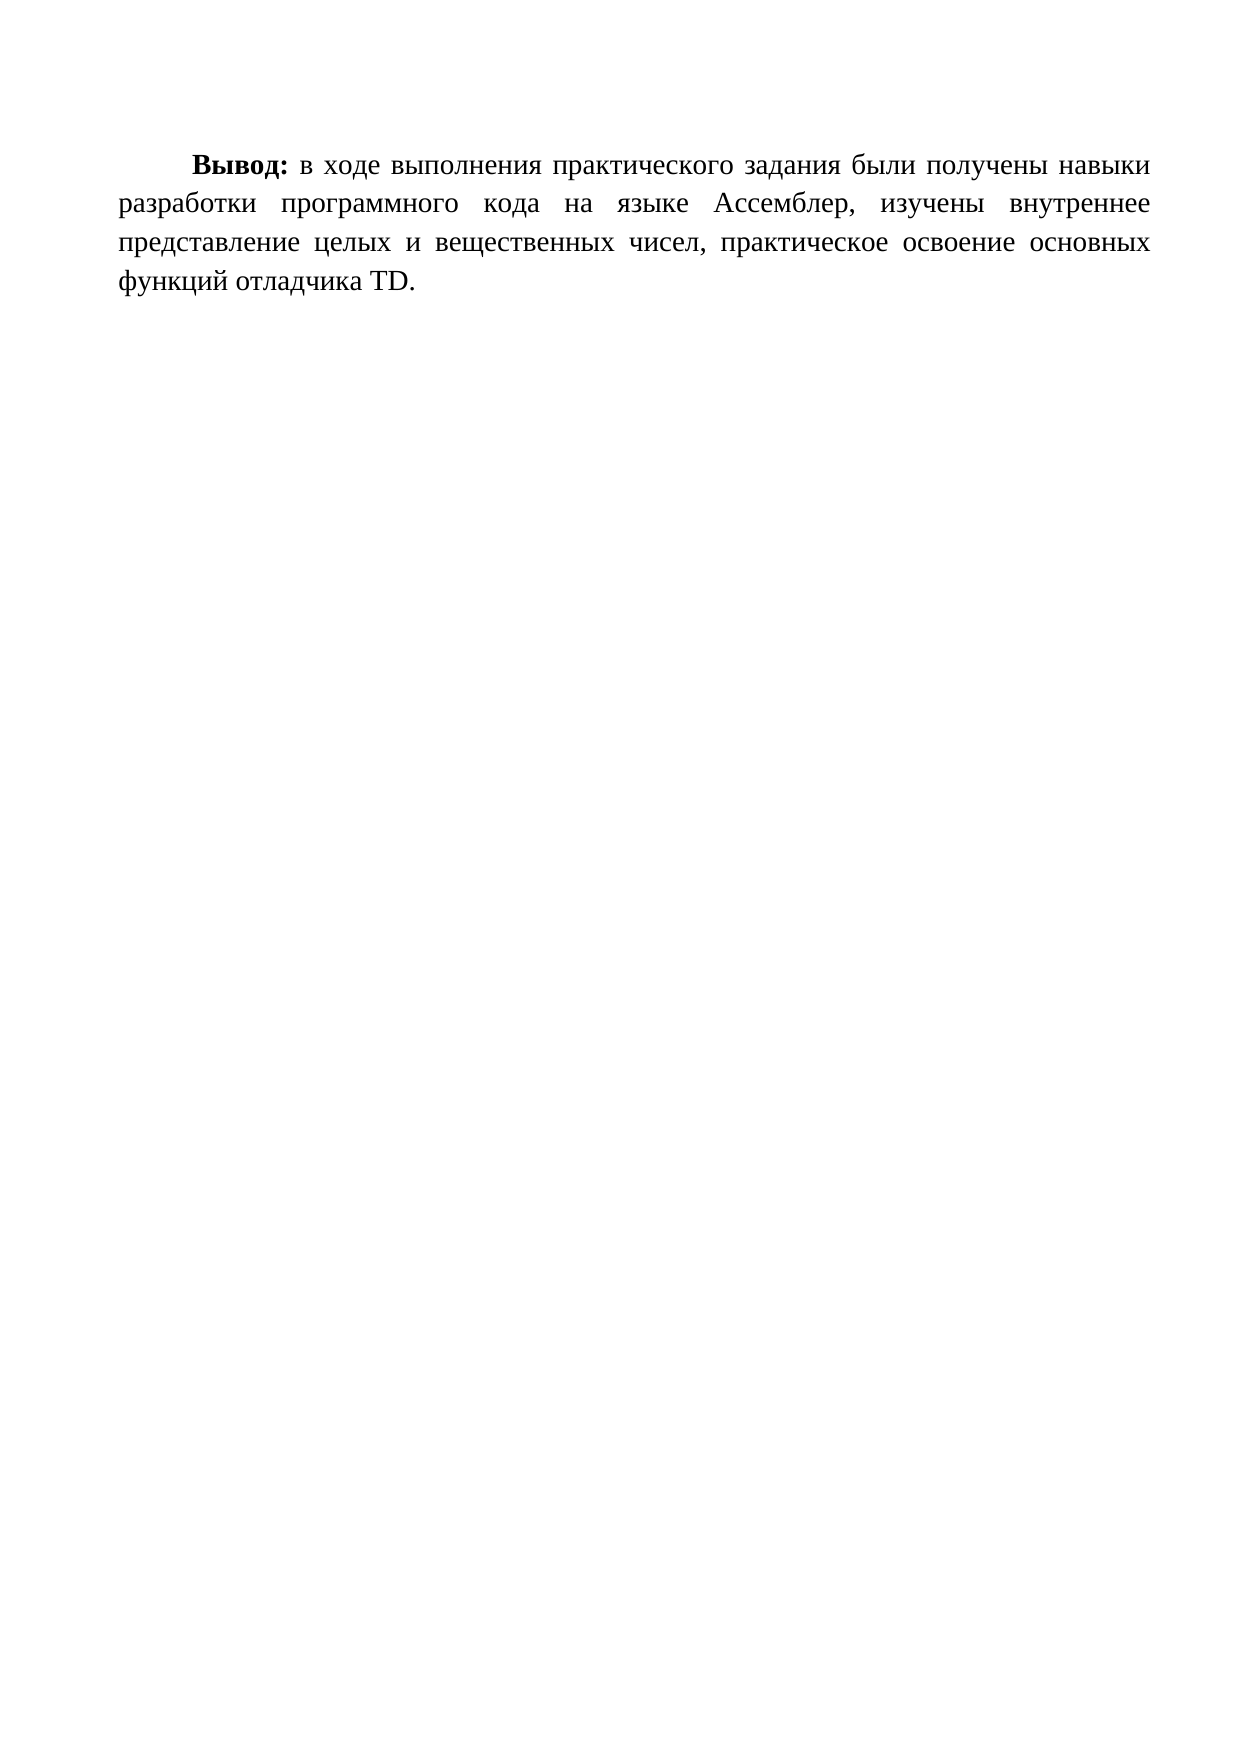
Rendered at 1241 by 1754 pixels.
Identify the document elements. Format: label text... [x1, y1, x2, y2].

text Вывод: в ходе выполнения практического задания были получены навыки разработки программного кода на языке Ассемблер, изучены внутреннее представление целых и вещественных чисел, практическое освоение основных функций отладчика TD. [118, 147, 1152, 296]
